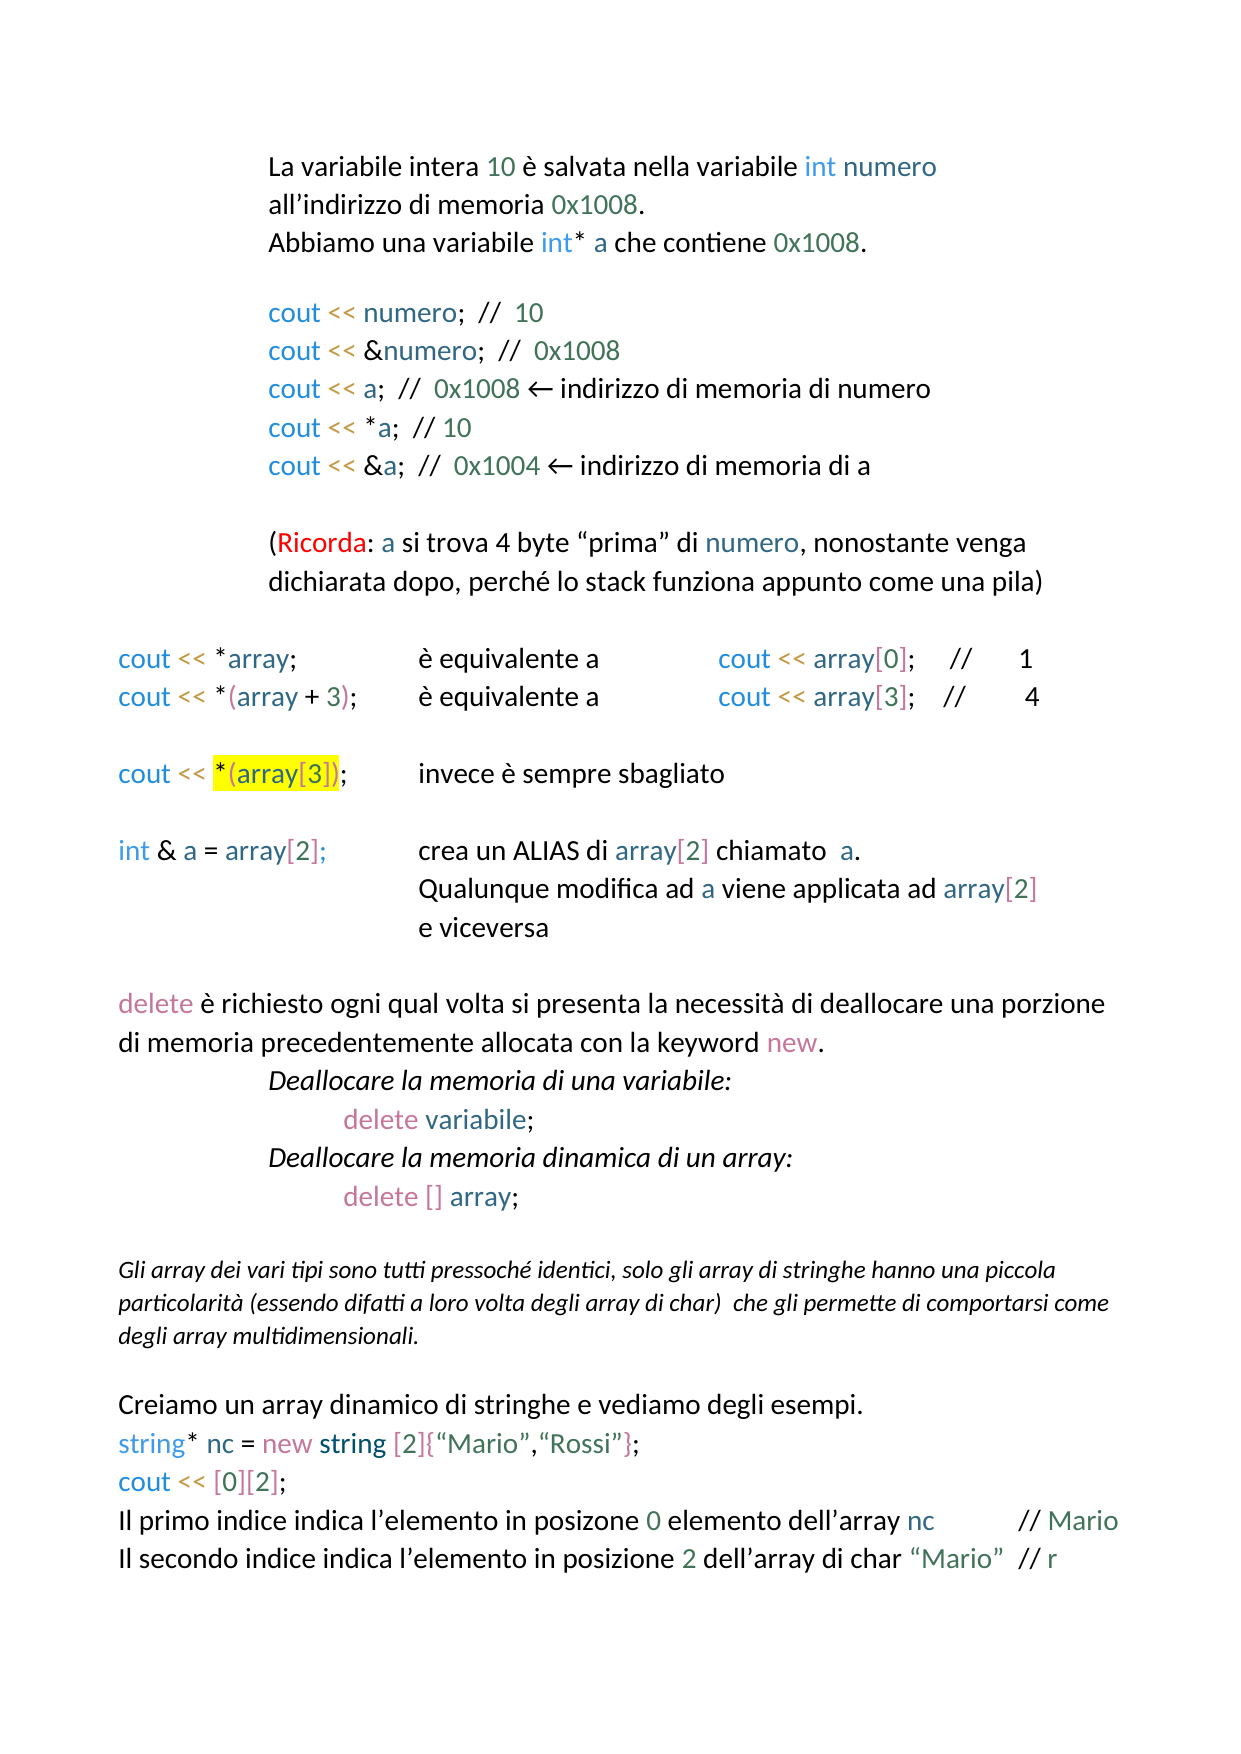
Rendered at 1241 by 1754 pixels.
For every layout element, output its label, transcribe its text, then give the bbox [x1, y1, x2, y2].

text cout << &numero; // 0x1008 [193, 332, 1122, 368]
text cout << &a; // 0x1004 ← indirizzo di memoria di a [193, 447, 1122, 483]
text La variabile intera 10 è salvata nella variabile int numero [118, 148, 1122, 183]
text Abbiamo una variabile int* a che contiene 0x1008. [118, 224, 1122, 260]
text cout << *(array + 3); è equivalente a cout << array[3]; // 4 [118, 678, 1122, 714]
text Deallocare la memoria dinamica di un array: [268, 1139, 1122, 1175]
text Il secondo indice indica l’elemento in posizione 2 dell’array di char “Mario” // r [118, 1540, 1122, 1576]
text delete variabile; [268, 1101, 1122, 1137]
text (Ricorda: a si trova 4 byte “prima” di numero, nonostante venga dichiarata dopo, perché lo stack funziona appunto come una pila) [268, 524, 1122, 598]
text cout << *a; // 10 [193, 409, 1122, 445]
text cout << *array; è equivalente a cout << array[0]; // 1 [118, 640, 1122, 675]
text delete è richiesto ogni qual volta si presenta la necessità di deallocare una porzione di memoria precedentemente allocata con la keyword new. [118, 986, 1122, 1060]
text cout << a; // 0x1008 ← indirizzo di memoria di numero [193, 371, 1122, 406]
text cout << numero; // 10 [193, 294, 1122, 329]
text Il primo indice indica l’elemento in posizone 0 elemento dell’array nc // Mario [118, 1502, 1122, 1537]
text Deallocare la memoria di una variabile: [268, 1062, 1122, 1098]
text cout << *(array[3]); invece è sempre sbagliato [339, 755, 1122, 791]
text all’indirizzo di memoria 0x1008. [193, 186, 1122, 222]
text delete [] array; [268, 1178, 1122, 1213]
text Qualunque modifica ad a viene applicata ad array[2] [343, 870, 1122, 906]
text int & a = array[2]; crea un ALIAS di array[2] chiamato a. [118, 832, 1122, 867]
text Creiamo un array dinamico di stringhe e vediamo degli esempi. [118, 1386, 1122, 1422]
text cout << [0][2]; [118, 1463, 1122, 1499]
text Gli array dei vari tipi sono tutti pressoché identici, solo gli array di stringhe hanno una piccola particolarità (essendo difatti a loro volta degli array di char) che gli permette di comportarsi come degli array multidimensionali. [118, 1255, 1122, 1351]
text e viceversa [343, 909, 1122, 944]
text string* nc = new string [2]{“Mario”,“Rossi”}; [118, 1425, 1122, 1460]
text cout << *(array[3]); invece è sempre sbagliato [118, 755, 213, 791]
